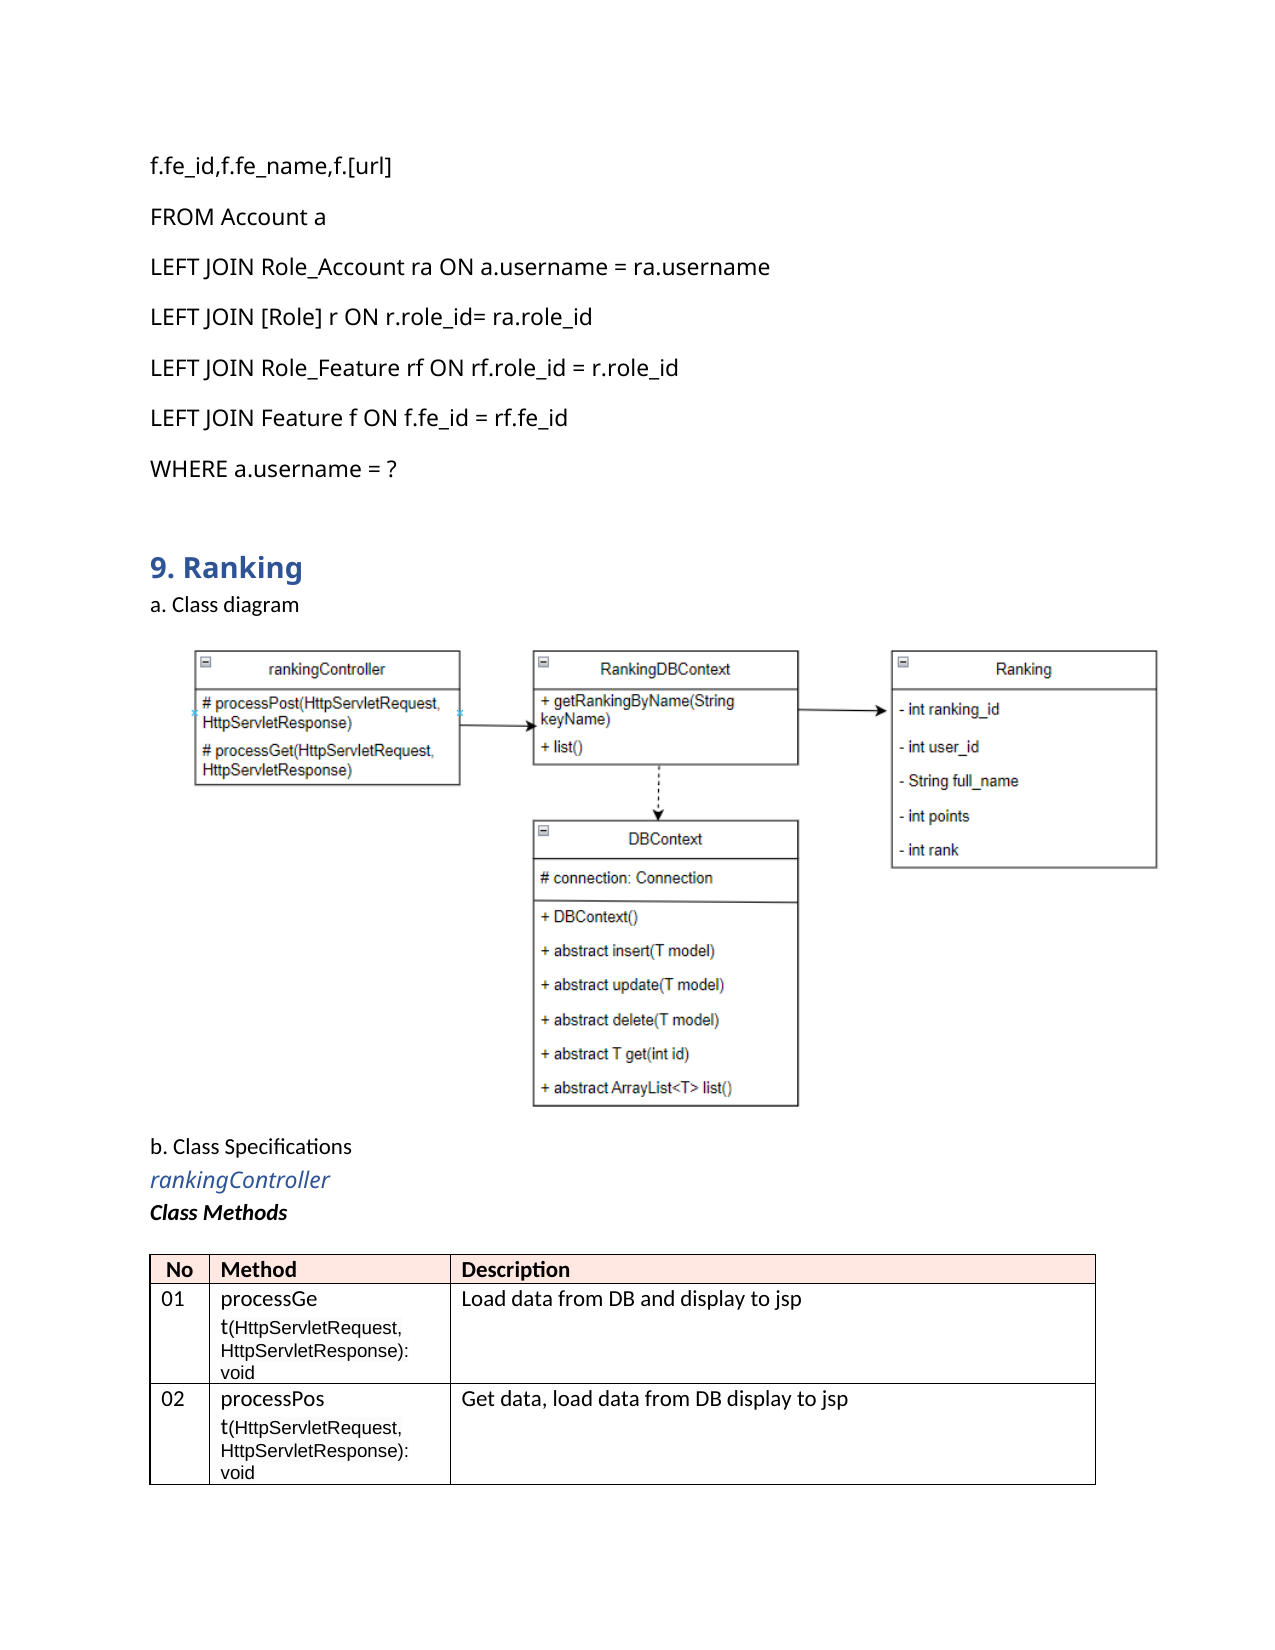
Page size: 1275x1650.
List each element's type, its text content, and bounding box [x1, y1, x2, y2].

table_cell 01 [151, 1284, 209, 1383]
text f.fe_id,f.fe_name,f.[url] [150, 150, 1125, 181]
table_header Method [210, 1255, 450, 1283]
table_cell Get data, load data from DB display to jsp [451, 1384, 1095, 1483]
table_cell 02 [151, 1384, 209, 1483]
subtitle 9. Ranking [150, 547, 1125, 587]
text LEFT JOIN Feature f ON f.fe_id = rf.fe_id [150, 402, 1125, 433]
text FROM Account a [150, 200, 1125, 232]
text LEFT JOIN Role_Account ra ON a.username = ra.username [150, 251, 1125, 282]
table_cell processGet(HttpServletRequest, HttpServletResponse): void [210, 1284, 450, 1383]
text WHERE a.username = ? [150, 452, 1125, 484]
table_cell processPost(HttpServletRequest, HttpServletResponse): void [210, 1384, 450, 1483]
table_header Description [451, 1255, 1095, 1283]
text b. Class Specifications [150, 1132, 1125, 1160]
picture [187, 636, 1163, 1114]
text a. Class diagram [150, 590, 1125, 618]
table_header No [151, 1255, 209, 1283]
table_cell Load data from DB and display to jsp [451, 1284, 1095, 1383]
text Class Methods [150, 1198, 1125, 1226]
text LEFT JOIN Role_Feature rf ON rf.role_id = r.role_id [150, 352, 1125, 383]
text LEFT JOIN [Role] r ON r.role_id= ra.role_id [150, 301, 1125, 332]
subtitle rankingController [150, 1164, 1125, 1195]
